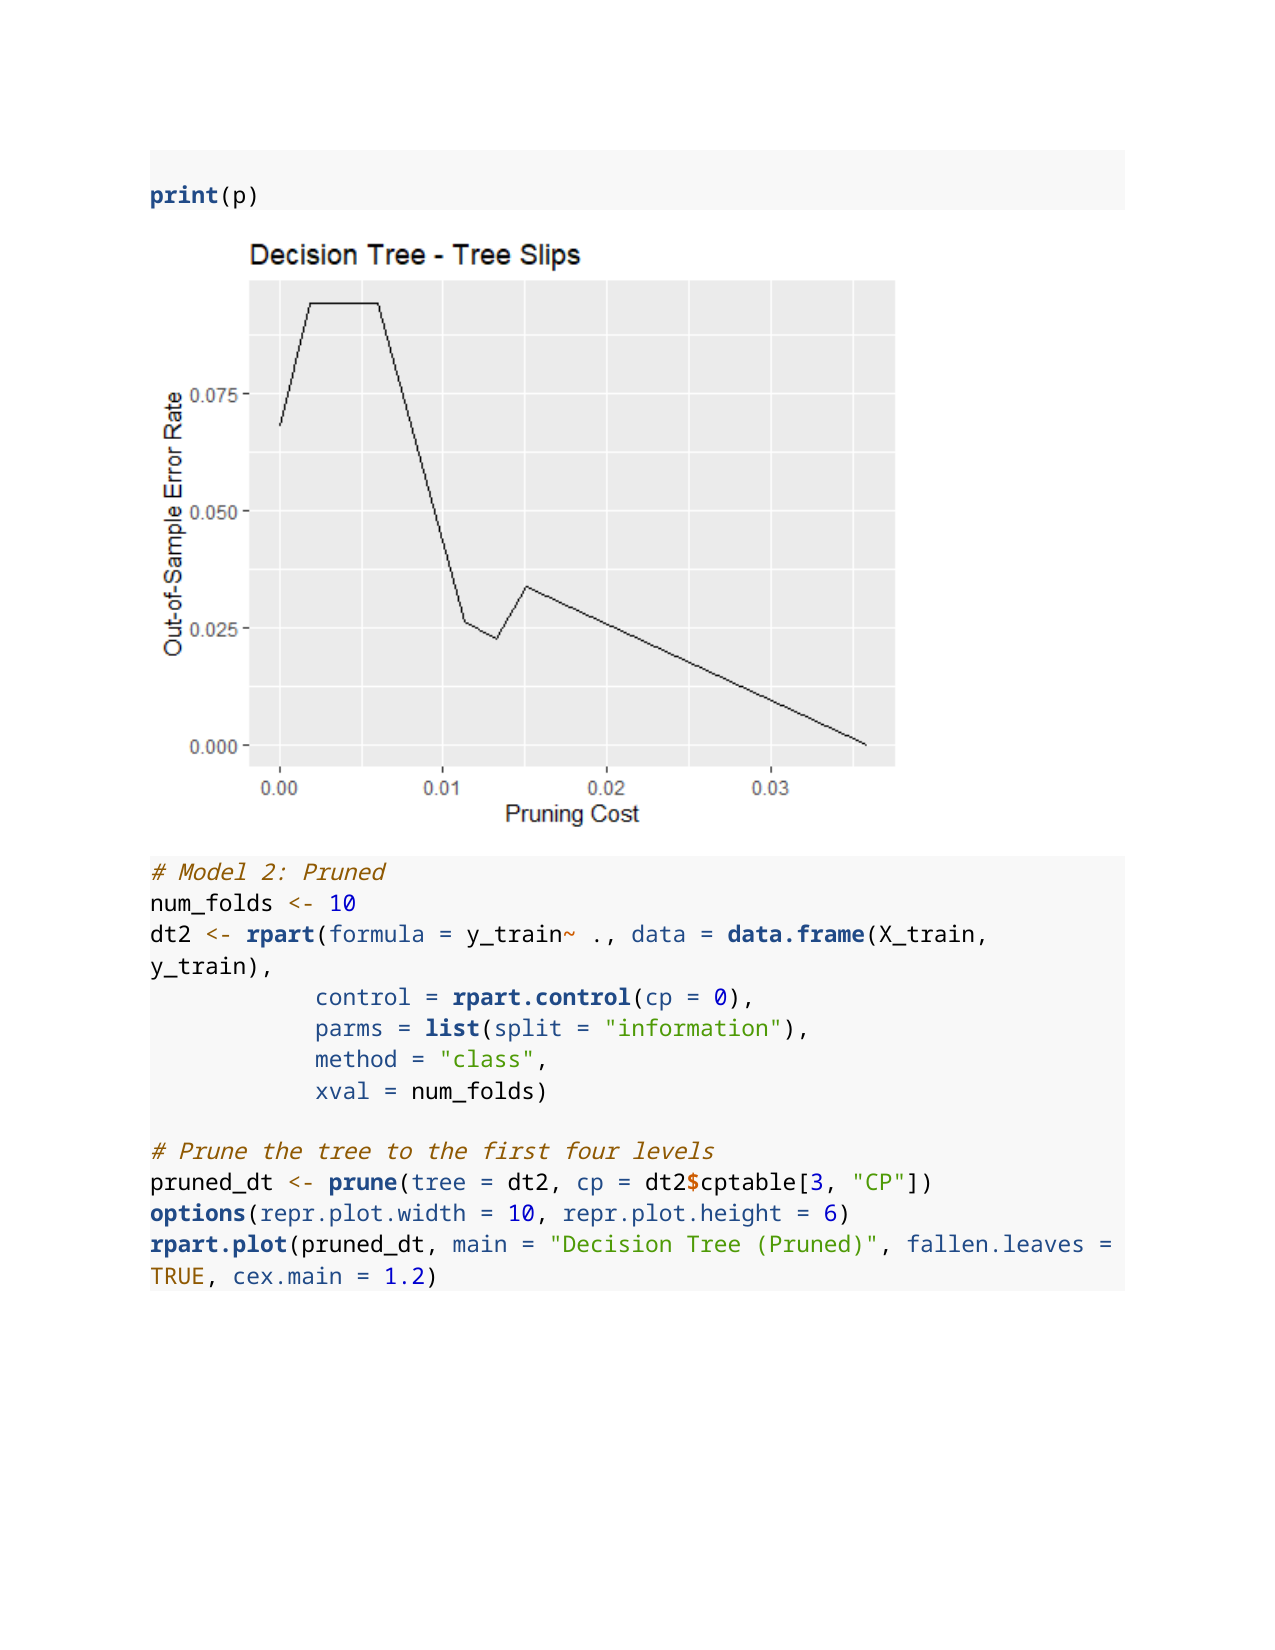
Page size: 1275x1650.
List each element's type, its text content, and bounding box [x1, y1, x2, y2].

picture [150, 230, 908, 838]
text # Model 2: Pruned num_folds <- 10 dt2 <- rpart(formula = y_train~ ., data = data.frame(X_train, y_train), control = rpart.control(cp = 0), parms = list(split = "information"), method = "class", xval = num_folds) # Prune the tree to the first four levels pruned_dt <- prune(tree = dt2, cp = dt2$cptable[3, "CP"]) options(repr.plot.width = 10, repr.plot.height = 6) rpart.plot(pruned_dt, main = "Decision Tree (Pruned)", fallen.leaves = TRUE, cex.main = 1.2) [150, 856, 1125, 1291]
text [150, 150, 1125, 210]
